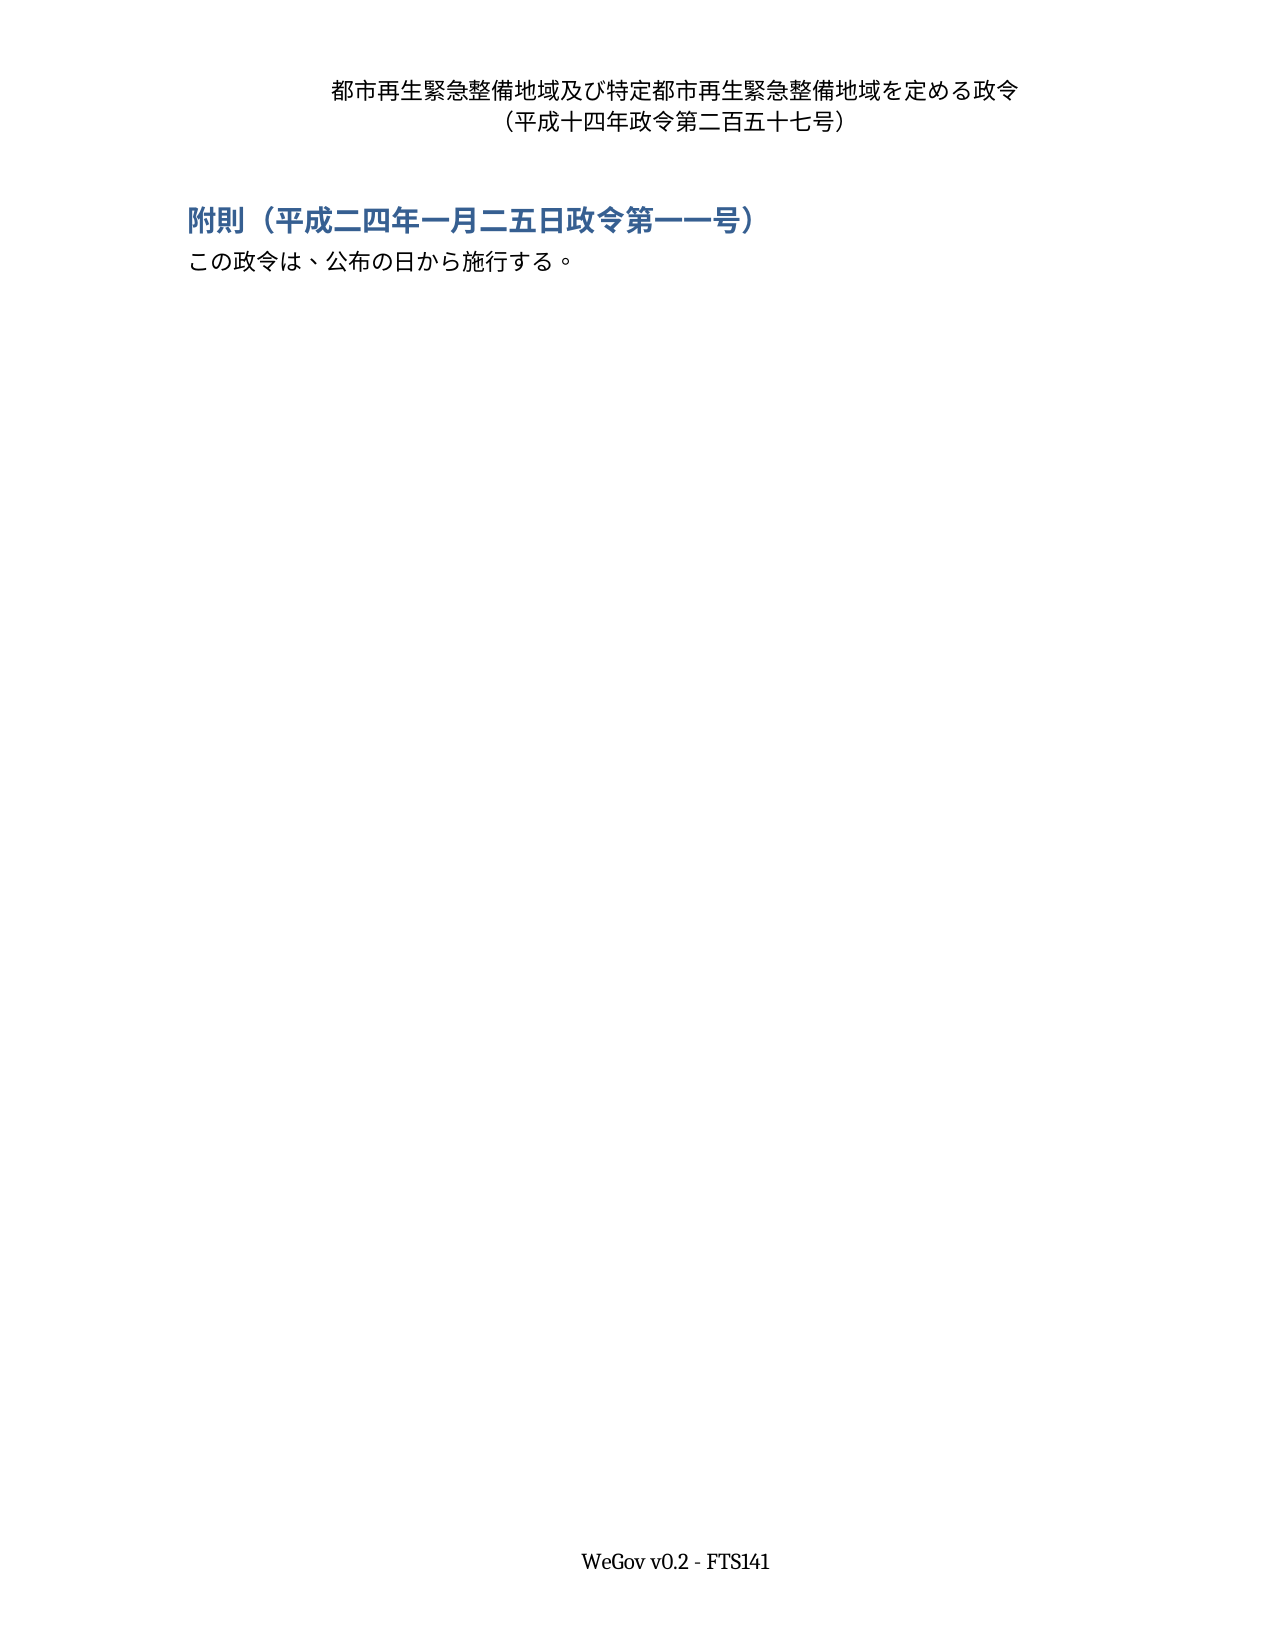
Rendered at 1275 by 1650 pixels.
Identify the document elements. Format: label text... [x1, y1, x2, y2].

text この政令は、公布の日から施行する。 [187, 246, 1087, 277]
subtitle 附則（平成二四年一月二五日政令第一一号） [187, 200, 1087, 240]
